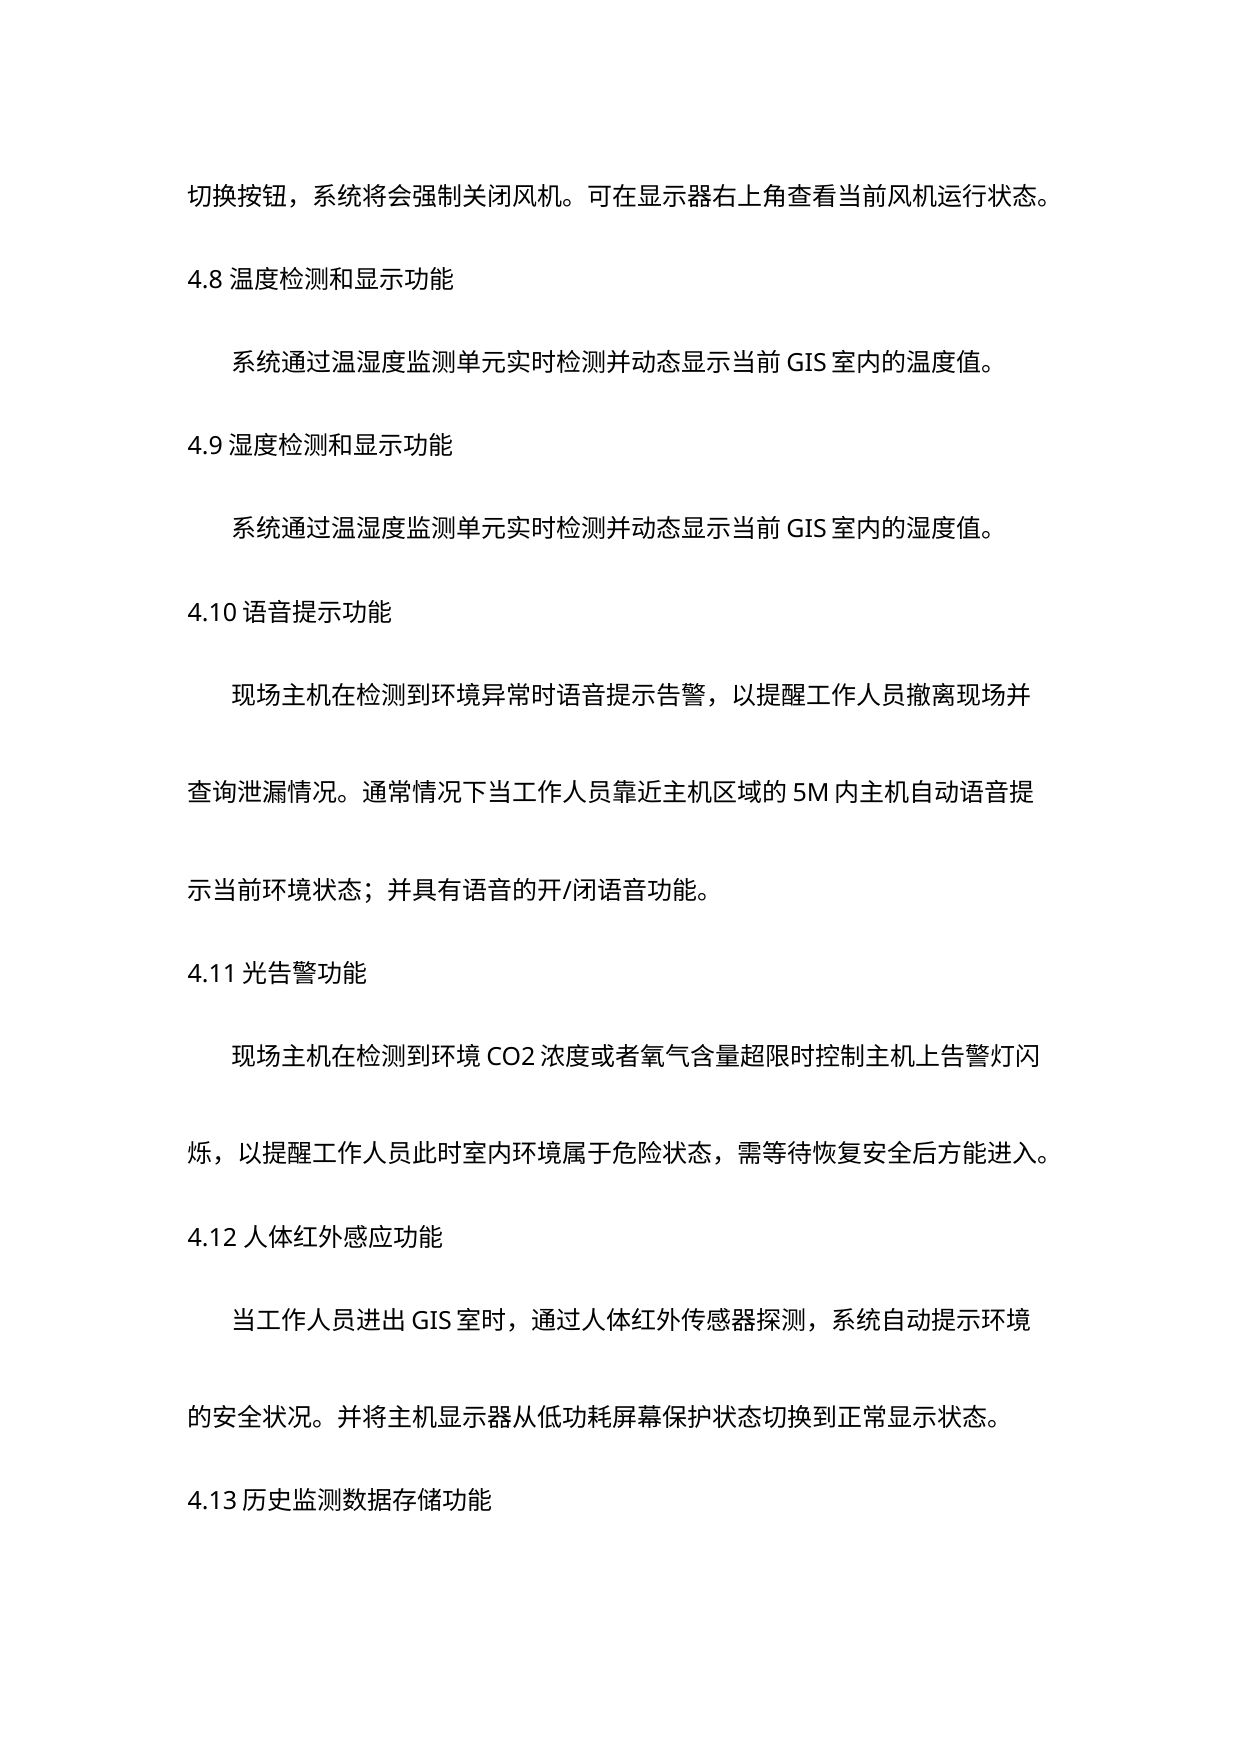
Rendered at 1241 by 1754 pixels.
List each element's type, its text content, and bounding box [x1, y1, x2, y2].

text 4.10语音提示功能 [187, 578, 1053, 643]
text 4.13历史监测数据存储功能 [187, 1466, 1053, 1531]
text 现场主机在检测到环境异常时语音提示告警，以提醒工作人员撤离现场并查询泄漏情况。通常情况下当工作人员靠近主机区域的5M内主机自动语音提示当前环境状态；并具有语音的开/闭语音功能。 [187, 661, 1053, 921]
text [187, 162, 1053, 227]
text 4.12 人体红外感应功能 [187, 1203, 1053, 1268]
text 4.8 温度检测和显示功能 [187, 245, 1053, 310]
text 4.9湿度检测和显示功能 [187, 411, 1053, 476]
text 现场主机在检测到环境CO2浓度或者氧气含量超限时控制主机上告警灯闪烁，以提醒工作人员此时室内环境属于危险状态，需等待恢复安全后方能进入。 [187, 1022, 1053, 1184]
text 系统通过温湿度监测单元实时检测并动态显示当前GIS室内的湿度值。 [187, 494, 1053, 559]
text 系统通过温湿度监测单元实时检测并动态显示当前GIS室内的温度值。 [187, 328, 1053, 393]
text 4.11光告警功能 [187, 939, 1053, 1004]
text 当工作人员进出GIS室时，通过人体红外传感器探测，系统自动提示环境的安全状况。并将主机显示器从低功耗屏幕保护状态切换到正常显示状态。 [187, 1286, 1053, 1448]
